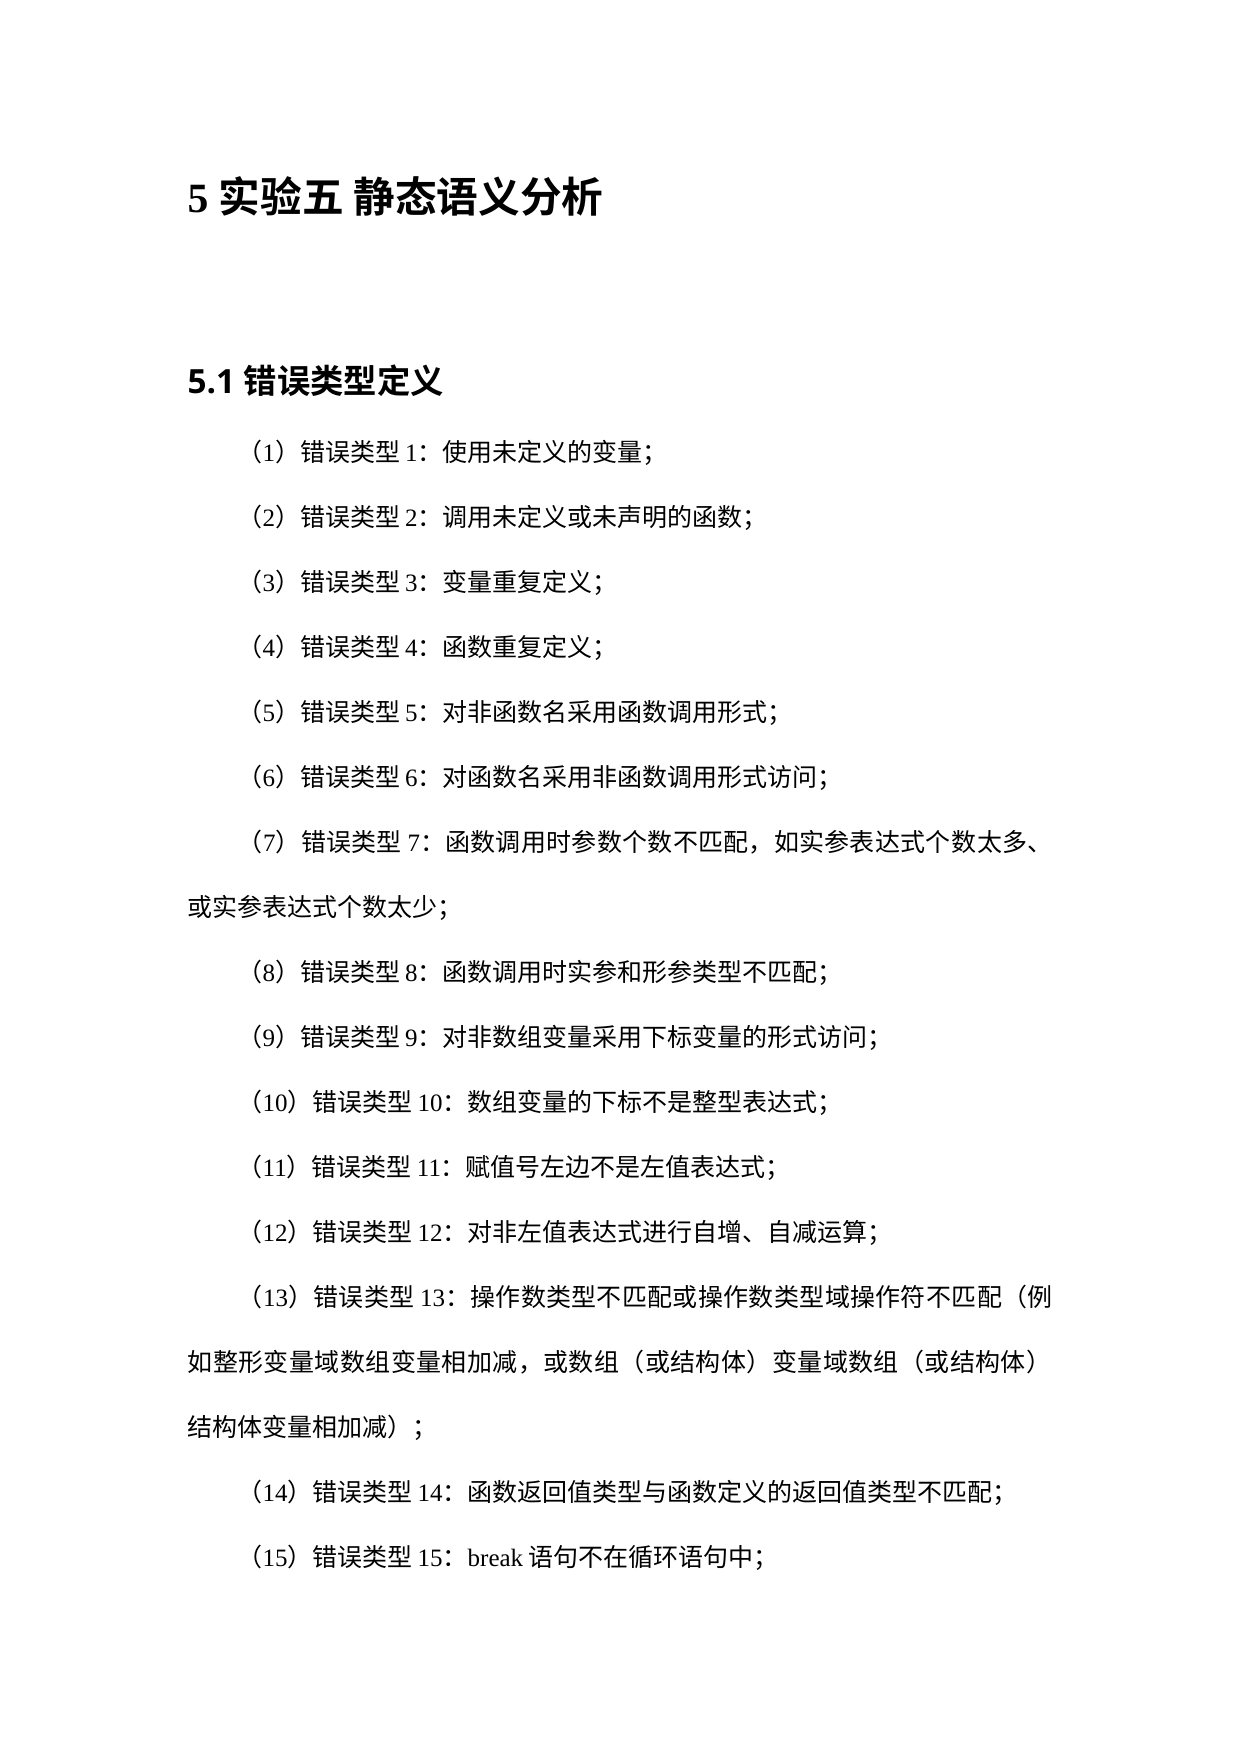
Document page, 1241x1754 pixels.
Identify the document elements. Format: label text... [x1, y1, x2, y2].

text （11）错误类型11：赋值号左边不是左值表达式； [187, 1133, 1053, 1198]
text （4）错误类型4：函数重复定义； [187, 613, 1053, 678]
text （2）错误类型2：调用未定义或未声明的函数； [187, 483, 1053, 548]
text （15）错误类型15：break语句不在循环语句中； [187, 1523, 1053, 1588]
text （9）错误类型9：对非数组变量采用下标变量的形式访问； [187, 1003, 1053, 1068]
text （7）错误类型7：函数调用时参数个数不匹配，如实参表达式个数太多、或实参表达式个数太少； [187, 808, 1053, 938]
text （10）错误类型10：数组变量的下标不是整型表达式； [187, 1068, 1053, 1133]
text （13）错误类型13：操作数类型不匹配或操作数类型域操作符不匹配（例如整形变量域数组变量相加减，或数组（或结构体）变量域数组（或结构体）结构体变量相加减）； [187, 1263, 1053, 1458]
subtitle 5 实验五 静态语义分析 [187, 162, 1053, 227]
text （3）错误类型3：变量重复定义； [187, 548, 1053, 613]
text （6）错误类型6：对函数名采用非函数调用形式访问； [187, 743, 1053, 808]
text （12）错误类型12：对非左值表达式进行自增、自减运算； [187, 1198, 1053, 1263]
subtitle 错误类型定义 [187, 346, 1053, 411]
text （8）错误类型8：函数调用时实参和形参类型不匹配； [187, 938, 1053, 1003]
text （1）错误类型1：使用未定义的变量； [187, 418, 1053, 483]
text （5）错误类型5：对非函数名采用函数调用形式； [187, 678, 1053, 743]
text （14）错误类型14：函数返回值类型与函数定义的返回值类型不匹配； [187, 1458, 1053, 1523]
